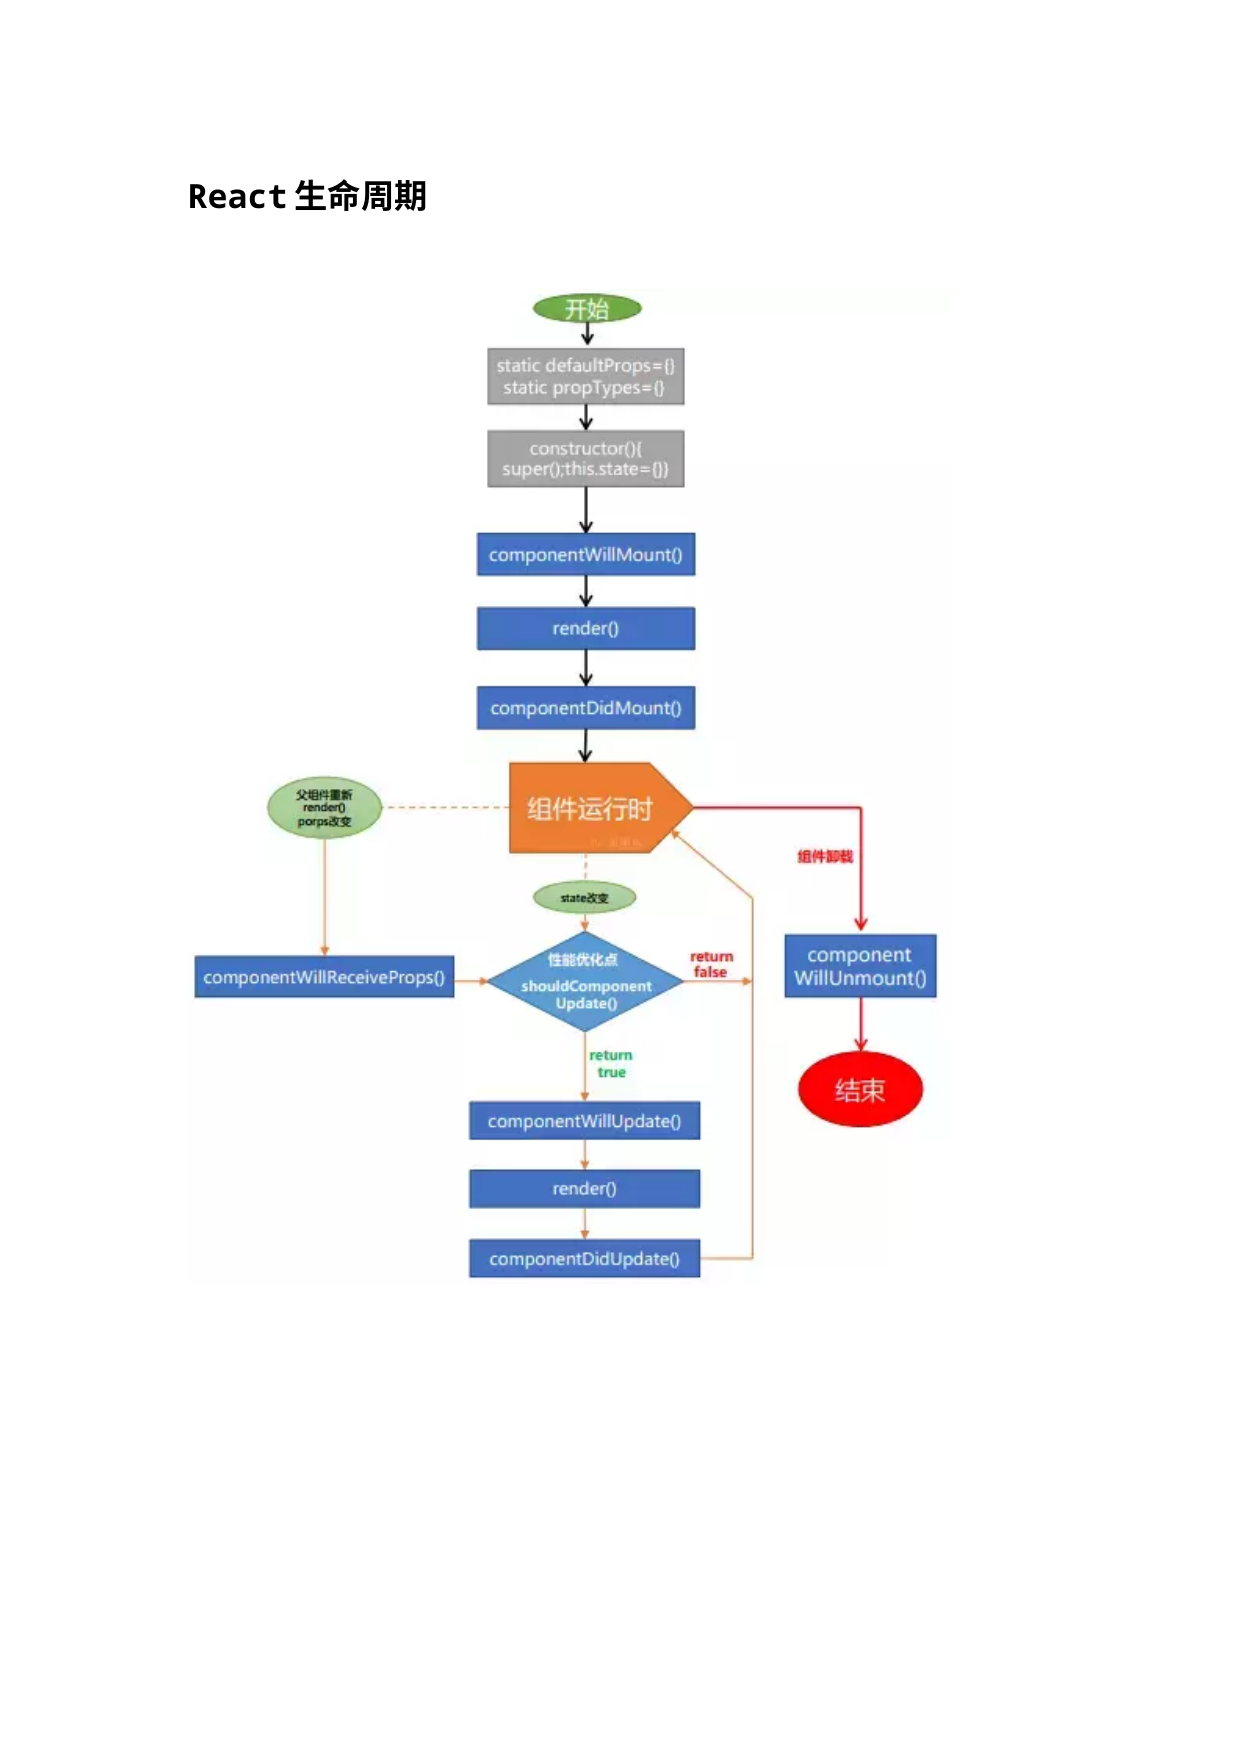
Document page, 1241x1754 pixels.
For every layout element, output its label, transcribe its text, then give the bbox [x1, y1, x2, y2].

subtitle React生命周期 [187, 162, 1053, 227]
picture [187, 289, 951, 1284]
